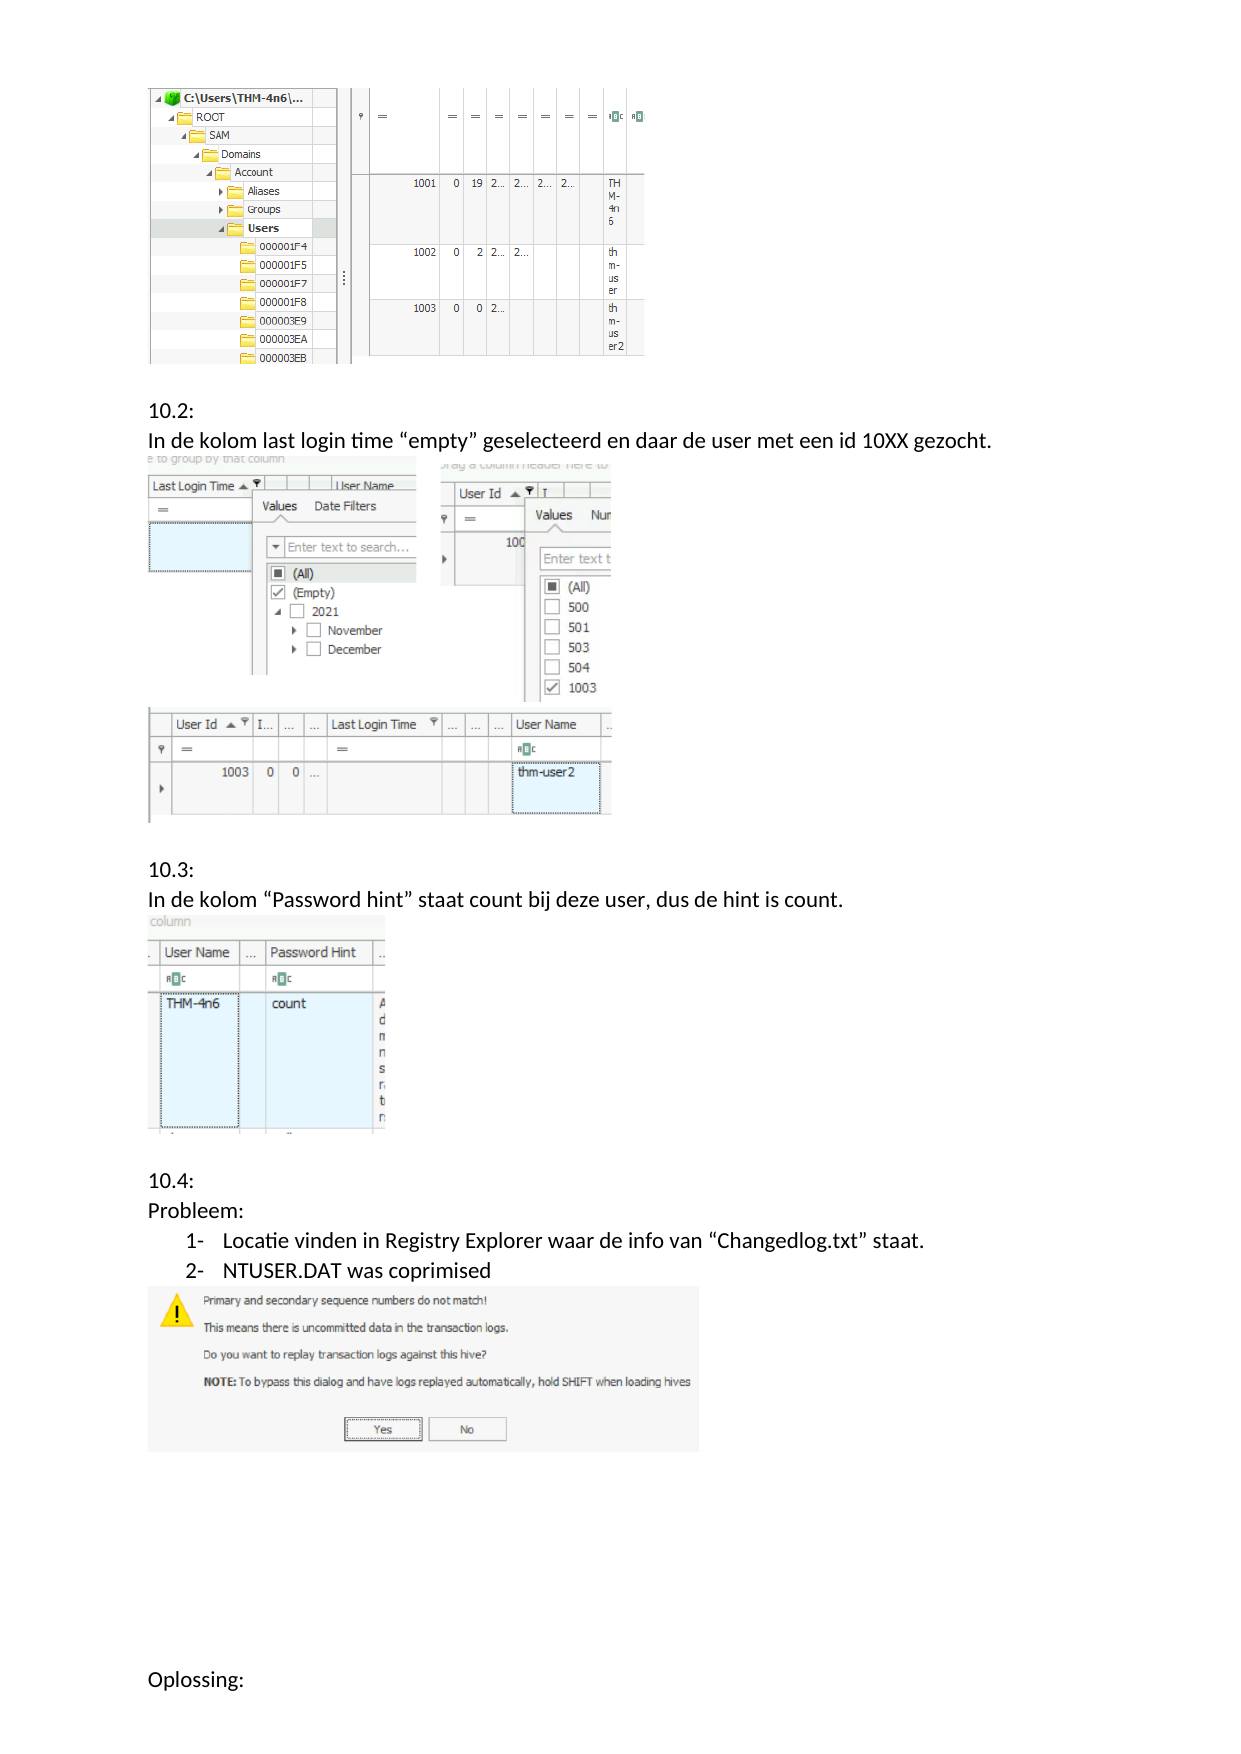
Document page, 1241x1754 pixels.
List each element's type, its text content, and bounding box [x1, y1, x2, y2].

text In de kolom “Password hint” staat count bij deze user, dus de hint is count. [148, 886, 1093, 914]
text Probleem: [148, 1196, 1093, 1224]
text 10.2: [148, 396, 1093, 424]
picture [147, 915, 386, 1134]
picture [147, 88, 645, 364]
text Oplossing: [148, 1665, 1093, 1693]
list NTUSER.DAT was coprimised [185, 1257, 1093, 1284]
text In de kolom last login time “empty” geselecteerd en daar de user met een id 10XX gezocht. [148, 426, 1093, 454]
list Locatie vinden in Registry Explorer waar de info van “Changedlog.txt” staat. [185, 1226, 1093, 1254]
picture [147, 707, 612, 823]
text 10.4: [148, 1166, 1093, 1194]
picture [440, 464, 611, 702]
picture [147, 456, 417, 675]
text 10.3: [148, 855, 1093, 883]
picture [147, 1286, 700, 1452]
